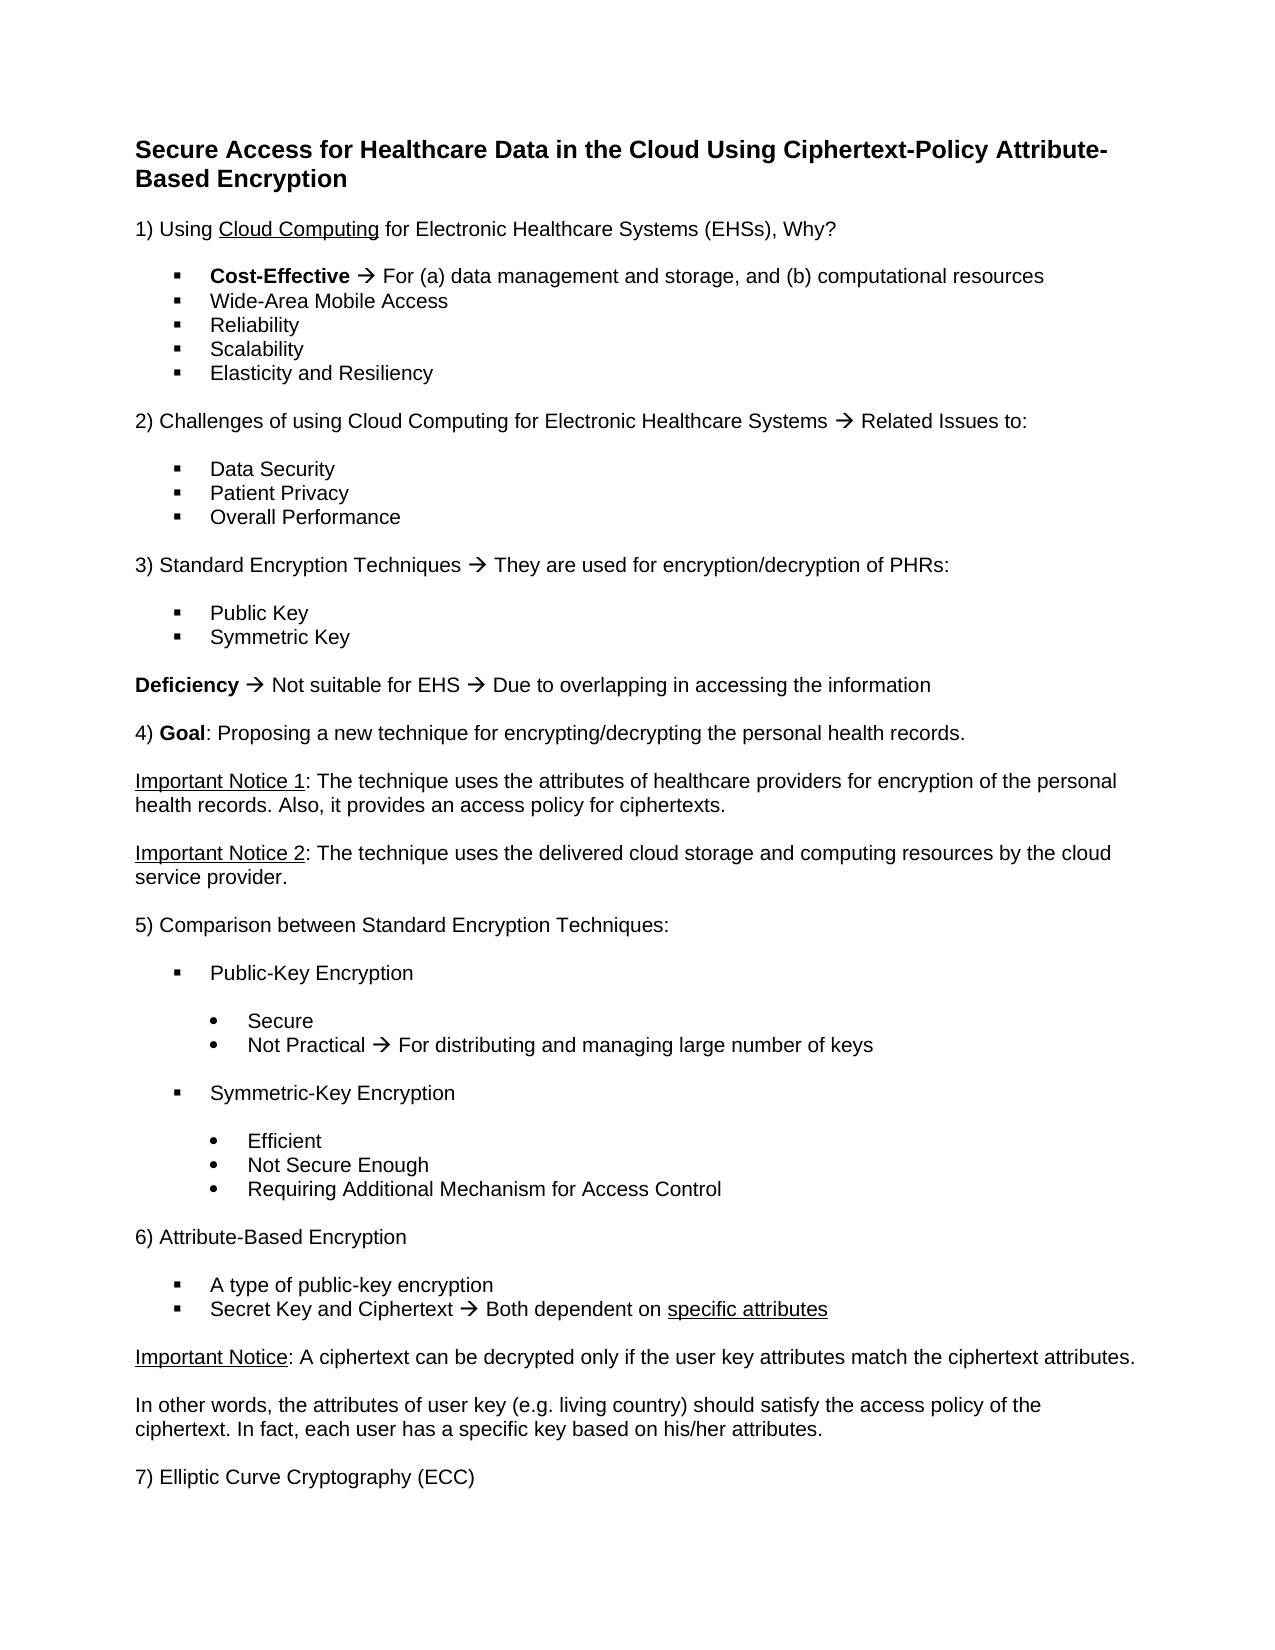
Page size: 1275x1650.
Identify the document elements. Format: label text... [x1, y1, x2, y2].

text 4) Goal: Proposing a new technique for encrypting/decrypting the personal health records. [135, 721, 1140, 745]
text 3) Standard Encryption Techniques They are used for encryption/decryption of PHRs: [135, 553, 1140, 577]
list Symmetric-Key Encryption [172, 1081, 1140, 1105]
text Important Notice: A ciphertext can be decrypted only if the user key attributes match the ciphertext attributes. [135, 1345, 1140, 1369]
list Efficient [210, 1129, 1140, 1153]
text 6) Attribute-Based Encryption [135, 1225, 1140, 1249]
list Not Practical For distributing and managing large number of keys [210, 1033, 1140, 1057]
list Reliability [172, 312, 1140, 337]
list Cost-Effective For (a) data management and storage, and (b) computational resources [172, 264, 1140, 288]
list Patient Privacy [172, 481, 1140, 505]
list Elasticity and Resiliency [172, 361, 1140, 385]
list Scalability [172, 337, 1140, 361]
text 7) Elliptic Curve Cryptography (ECC) [135, 1464, 1140, 1488]
list Symmetric Key [172, 625, 1140, 649]
text 2) Challenges of using Cloud Computing for Electronic Healthcare Systems Related Issues to: [135, 409, 1140, 433]
list Requiring Additional Mechanism for Access Control [210, 1177, 1140, 1201]
text Important Notice 1: The technique uses the attributes of healthcare providers for encryption of the personal health records. Also, it provides an access policy for ciphertexts. [135, 769, 1140, 817]
list A type of public-key encryption [172, 1273, 1140, 1297]
list Public Key [172, 601, 1140, 625]
text In other words, the attributes of user key (e.g. living country) should satisfy the access policy of the ciphertext. In fact, each user has a specific key based on his/her attributes. [135, 1393, 1140, 1441]
text 5) Comparison between Standard Encryption Techniques: [135, 913, 1140, 937]
list Public-Key Encryption [172, 961, 1140, 984]
list Wide-Area Mobile Access [172, 288, 1140, 312]
text Deficiency Not suitable for EHS Due to overlapping in accessing the information [135, 673, 1140, 697]
list Data Security [172, 457, 1140, 481]
list Overall Performance [172, 505, 1140, 529]
text Important Notice 2: The technique uses the delivered cloud storage and computing resources by the cloud service provider. [135, 841, 1140, 889]
text 1) Using Cloud Computing for Electronic Healthcare Systems (EHSs), Why? [135, 216, 1140, 240]
list Secure [210, 1008, 1140, 1033]
list Secret Key and Ciphertext Both dependent on specific attributes [172, 1297, 1140, 1321]
text Secure Access for Healthcare Data in the Cloud Using Ciphertext-Policy Attribute-Based Encryption [135, 135, 1140, 192]
list Not Secure Enough [210, 1153, 1140, 1177]
